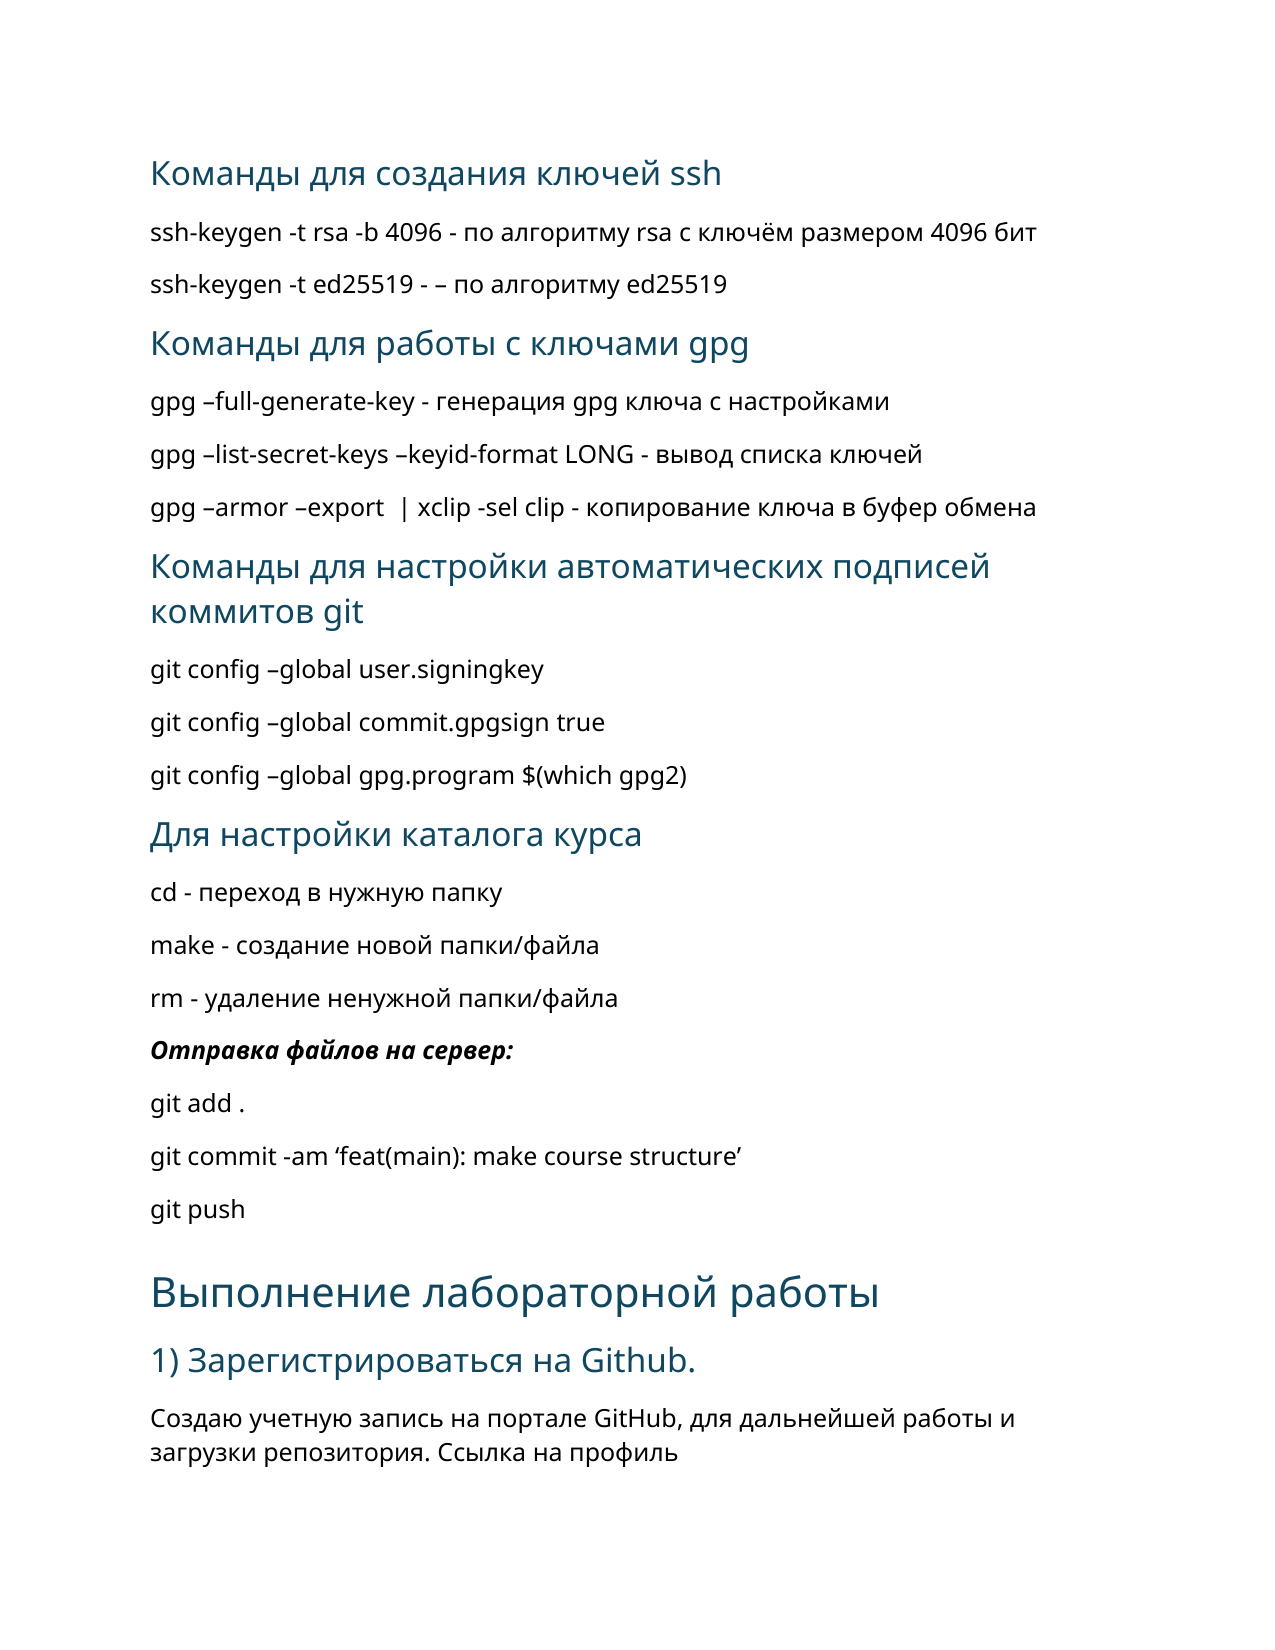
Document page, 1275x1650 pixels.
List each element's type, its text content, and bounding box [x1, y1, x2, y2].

subtitle Команды для настройки автоматических подписей коммитов git [150, 542, 1125, 633]
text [150, 1401, 1125, 1469]
subtitle Команды для создания ключей ssh [150, 150, 1125, 195]
text git add . [150, 1086, 1125, 1120]
text ssh-keygen -t ed25519 - – по алгоритму ed25519 [150, 267, 1125, 301]
text Отправка файлов на сервер: [150, 1033, 1125, 1067]
subtitle Для настройки каталога курса [150, 810, 1125, 856]
subtitle Выполнение лабораторной работы [150, 1263, 1125, 1320]
text git commit -am ‘feat(main): make course structure’ [150, 1139, 1125, 1173]
text gpg –armor –export | xclip -sel clip - копирование ключа в буфер обмена [150, 489, 1125, 524]
text ssh-keygen -t rsa -b 4096 - по алгоритму rsa с ключём размером 4096 бит [150, 214, 1125, 248]
text gpg –list-secret-keys –keyid-format LONG - вывод списка ключей [150, 437, 1125, 471]
text git config –global user.signingkey [150, 652, 1125, 686]
subtitle Команды для работы с ключами gpg [150, 320, 1125, 365]
text cd - переход в нужную папку [150, 874, 1125, 909]
subtitle 1) Зарегистрироваться на Github. [150, 1336, 1125, 1382]
text rm - удаление ненужной папки/файла [150, 980, 1125, 1014]
text git push [150, 1191, 1125, 1226]
text make - создание новой папки/файла [150, 927, 1125, 961]
text git config –global commit.gpgsign true [150, 705, 1125, 739]
text git config –global gpg.program $(which gpg2) [150, 758, 1125, 792]
text gpg –full-generate-key - генерация gpg ключа с настройками [150, 384, 1125, 418]
